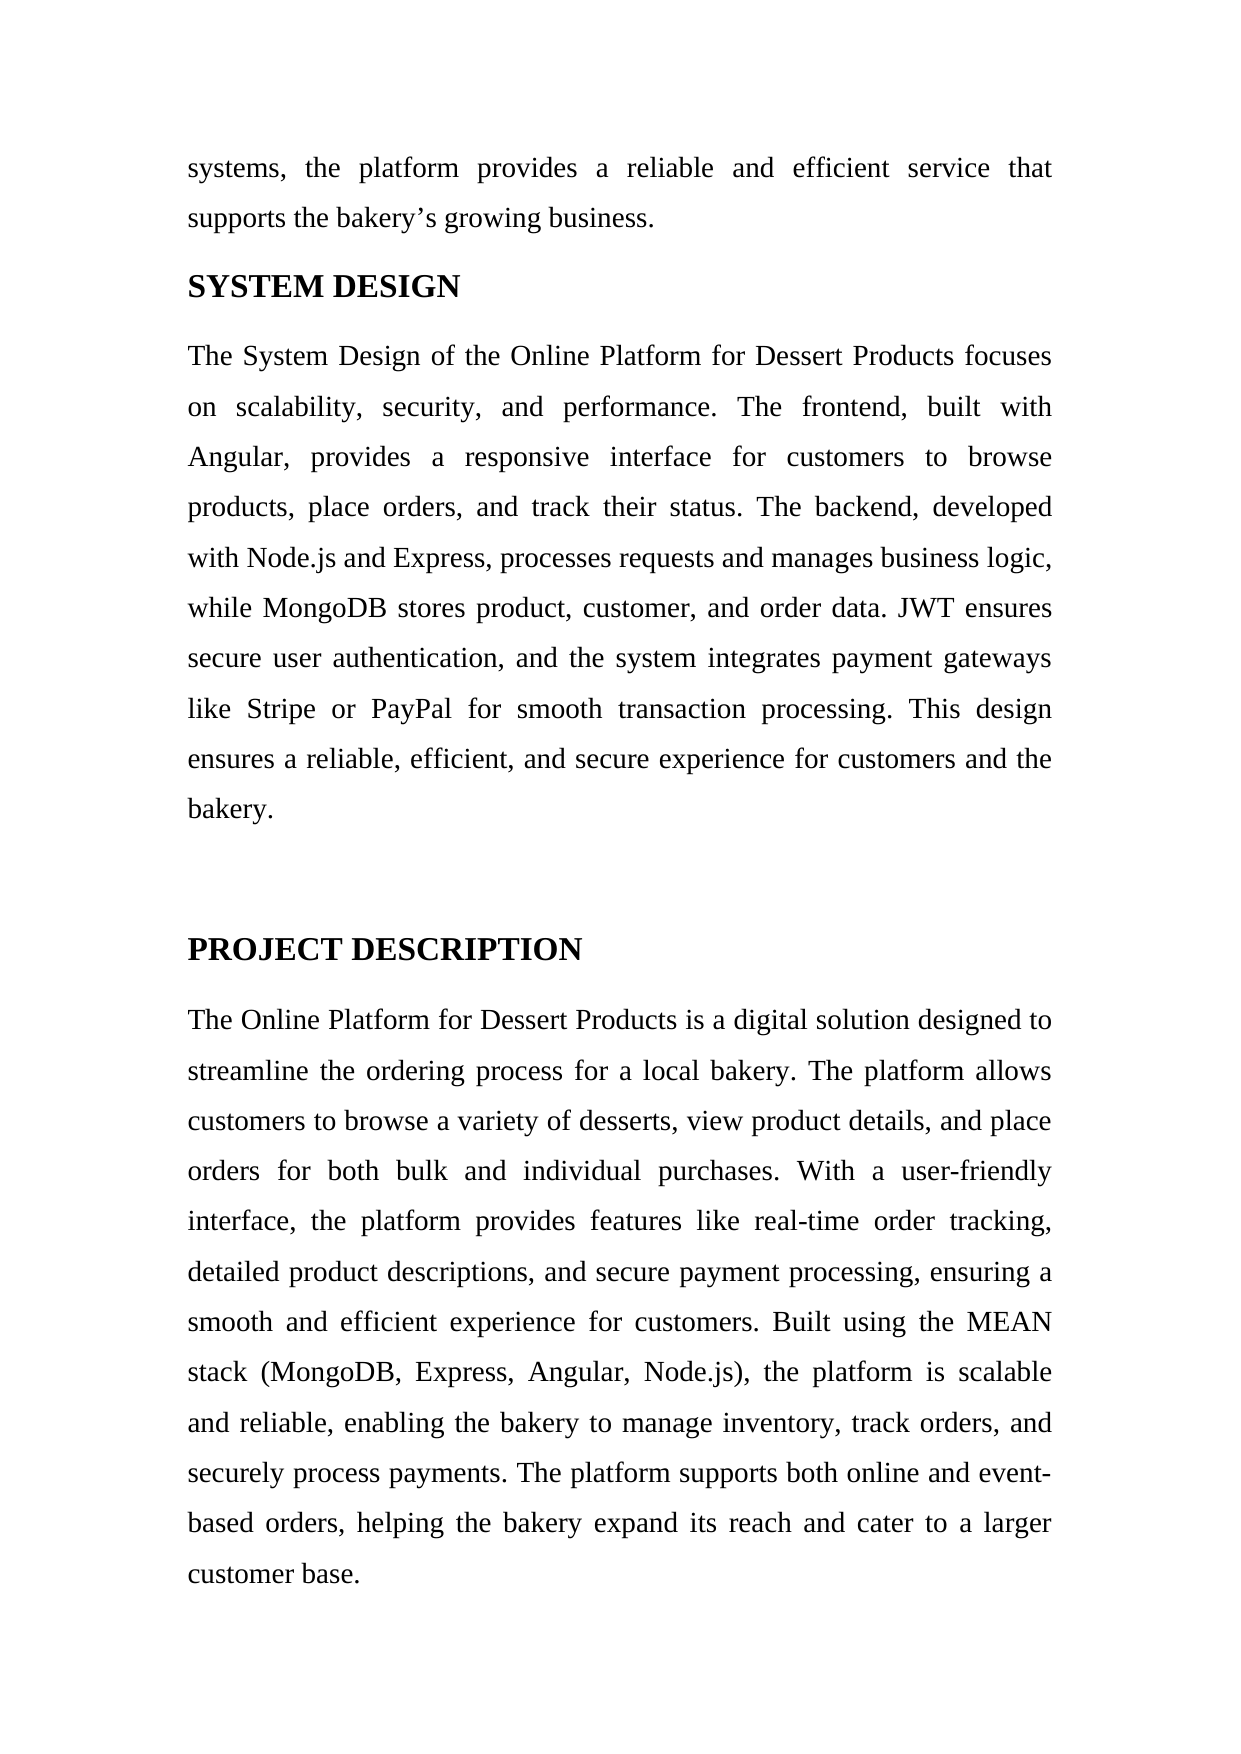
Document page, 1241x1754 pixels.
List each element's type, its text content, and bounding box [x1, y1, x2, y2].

text PROJECT DESCRIPTION [187, 929, 1053, 968]
text The Online Platform for Dessert Products is a digital solution designed to streamline the ordering process for a local bakery. The platform allows customers to browse a variety of desserts, view product details, and place orders for both bulk and individual purchases. With a user-friendly interface, the platform provides features like real-time order tracking, detailed product descriptions, and secure payment processing, ensuring a smooth and efficient experience for customers. Built using the MEAN stack (MongoDB, Express, Angular, Node.js), the platform is scalable and reliable, enabling the bakery to manage inventory, track orders, and securely process payments. The platform supports both online and event-based orders, helping the bakery expand its reach and cater to a larger customer base. [187, 1002, 1053, 1589]
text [187, 150, 1053, 234]
text The System Design of the Online Platform for Dessert Products focuses on scalability, security, and performance. The frontend, built with Angular, provides a responsive interface for customers to browse products, place orders, and track their status. The backend, developed with Node.js and Express, processes requests and manages business logic, while MongoDB stores product, customer, and order data. JWT ensures secure user authentication, and the system integrates payment gateways like Stripe or PayPal for smooth transaction processing. This design ensures a reliable, efficient, and secure experience for customers and the bakery. [187, 338, 1053, 825]
text SYSTEM DESIGN [187, 266, 1053, 304]
